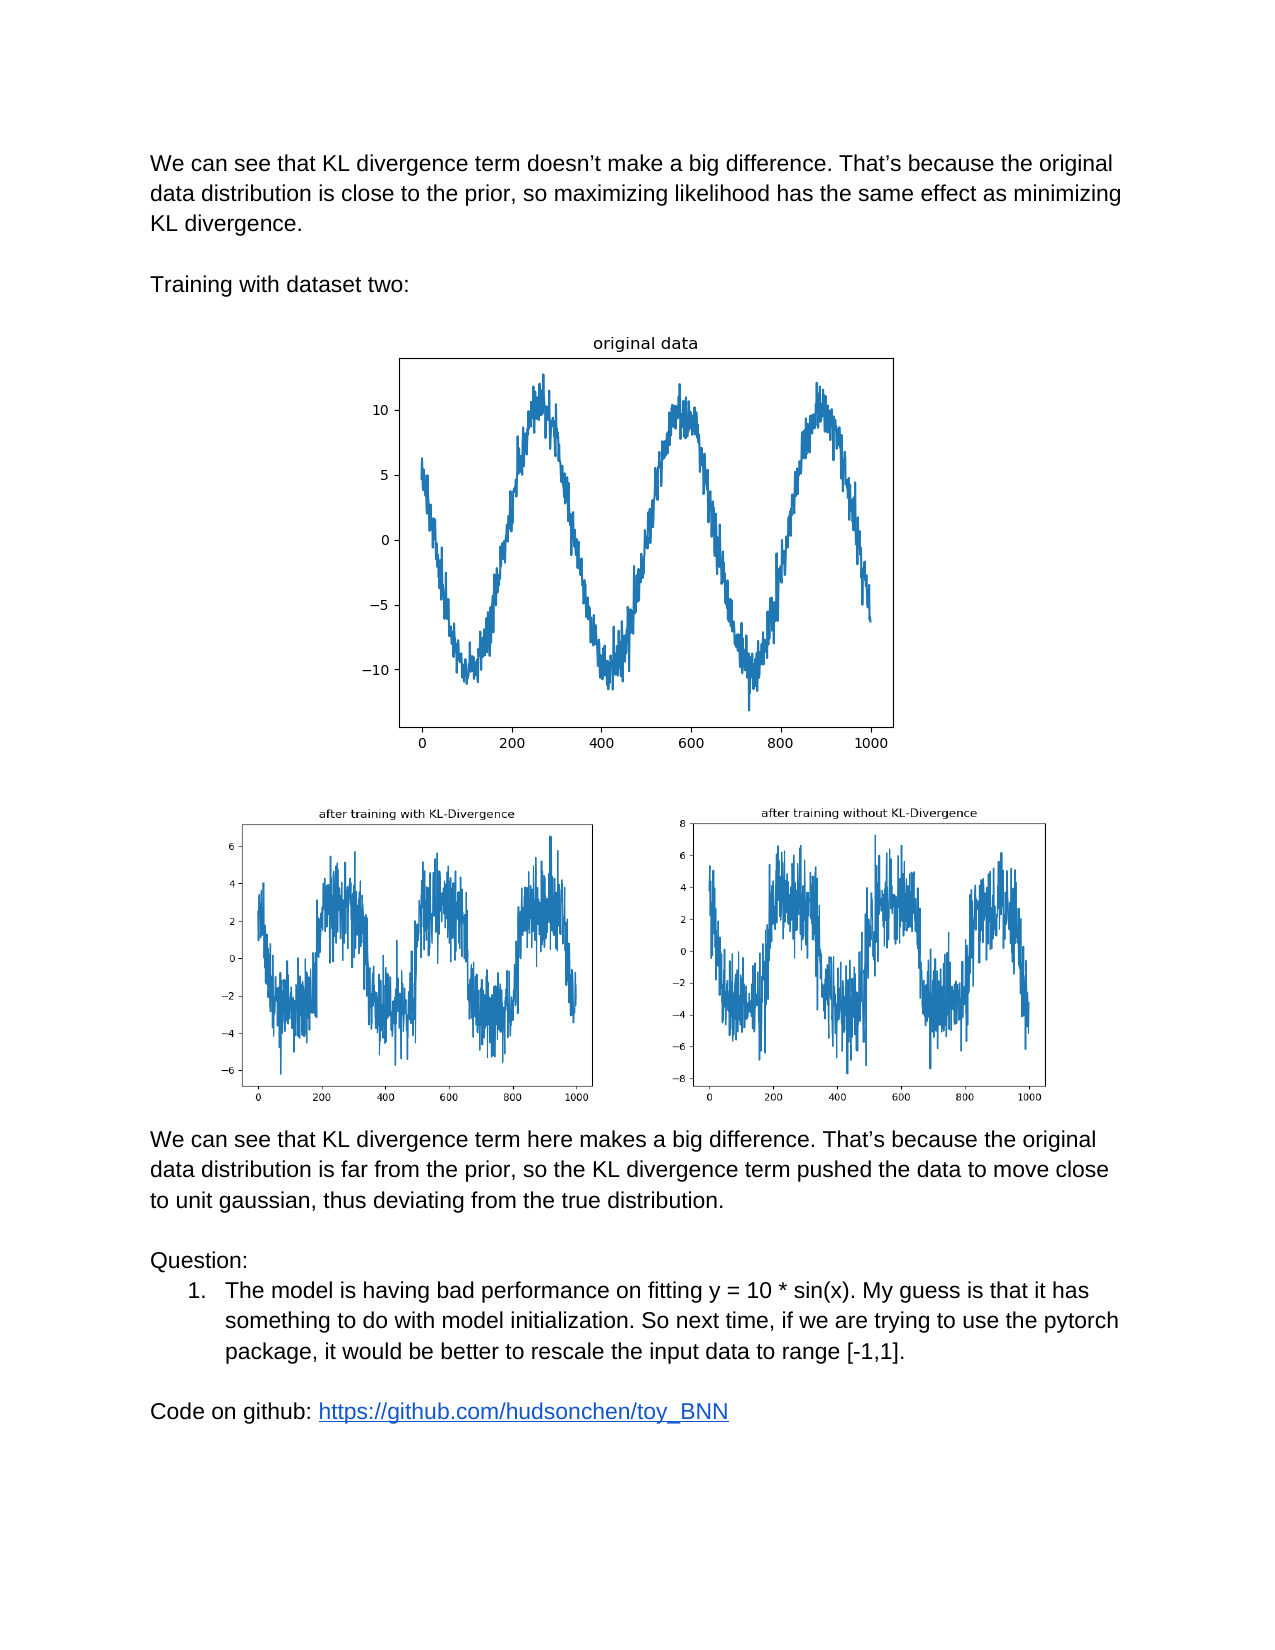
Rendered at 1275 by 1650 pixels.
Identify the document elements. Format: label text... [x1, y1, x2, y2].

text We can see that KL divergence term here makes a big difference. That’s because the original data distribution is far from the prior, so the KL divergence term pushed the data to move close to unit gaussian, thus deviating from the true distribution. [150, 1126, 1125, 1213]
list The model is having bad performance on fitting y = 10 * sin(x). My guess is that it has something to do with model initialization. So next time, if we are trying to use the pytorch package, it would be better to rescale the input data to range [-1,1]. [187, 1277, 1125, 1364]
text Question: [150, 1247, 1125, 1273]
text We can see that KL divergence term doesn’t make a big difference. That’s because the original data distribution is close to the prior, so maximizing likelihood has the same effect as minimizing KL divergence. [150, 150, 1125, 237]
text Training with dataset two: [150, 271, 1125, 297]
picture [319, 301, 956, 779]
text Code on github: https://github.com/hudsonchen/toy_BNN [150, 1398, 1125, 1424]
picture [186, 782, 1090, 1123]
